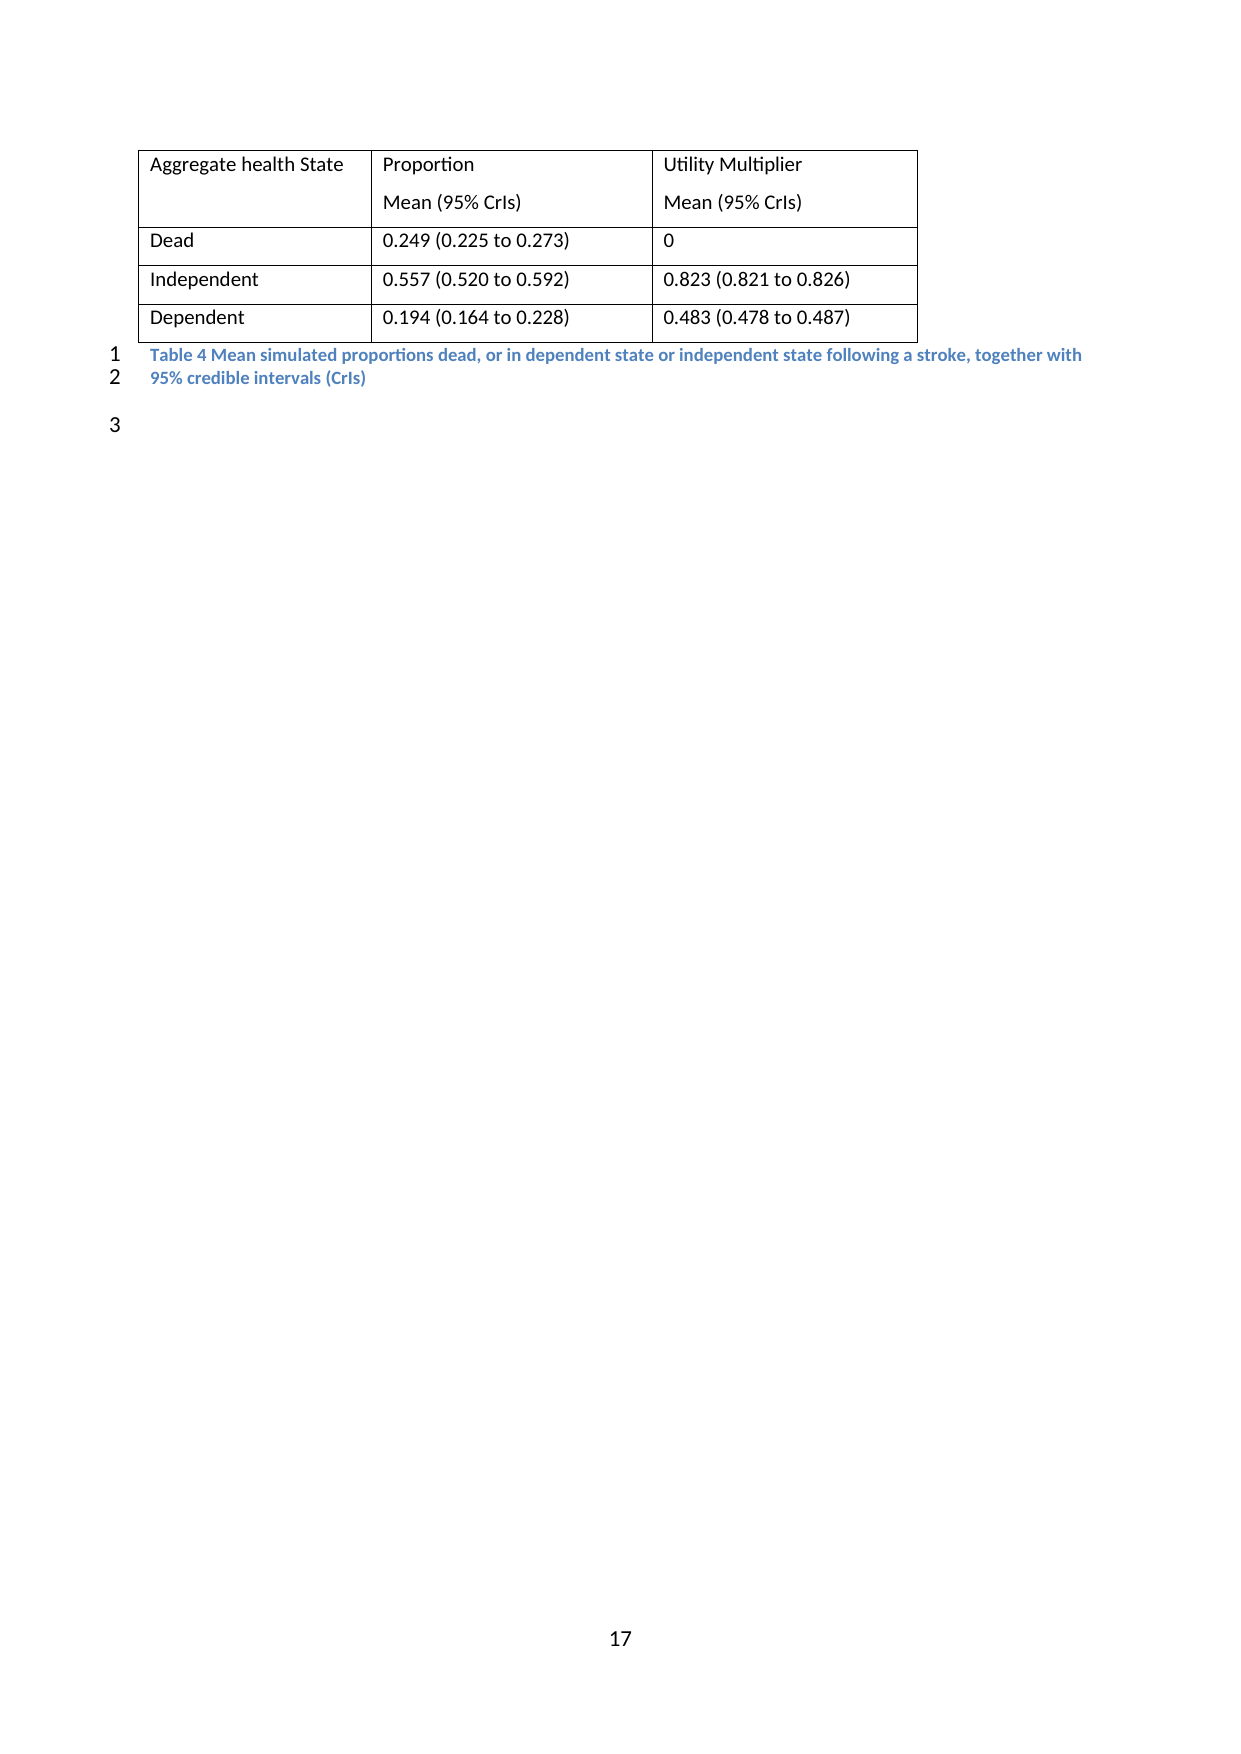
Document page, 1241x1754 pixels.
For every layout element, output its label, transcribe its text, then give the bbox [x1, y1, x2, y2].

table_cell 0.194 (0.164 to 0.228) [372, 305, 652, 342]
table_cell 0.483 (0.478 to 0.487) [653, 305, 917, 342]
table_cell Dependent [139, 305, 371, 342]
table_cell Independent [139, 266, 371, 303]
table_cell Dead [139, 228, 371, 265]
table_cell 0.557 (0.520 to 0.592) [372, 266, 652, 303]
table_cell 0.823 (0.821 to 0.826) [653, 266, 917, 303]
table_cell 0 [653, 228, 917, 265]
table_cell 0.249 (0.225 to 0.273) [372, 228, 652, 265]
table_header Aggregate health State [139, 151, 371, 227]
table_header Utility Multiplier Mean (95% CrIs) [653, 151, 917, 227]
table_header Proportion Mean (95% CrIs) [372, 151, 652, 227]
